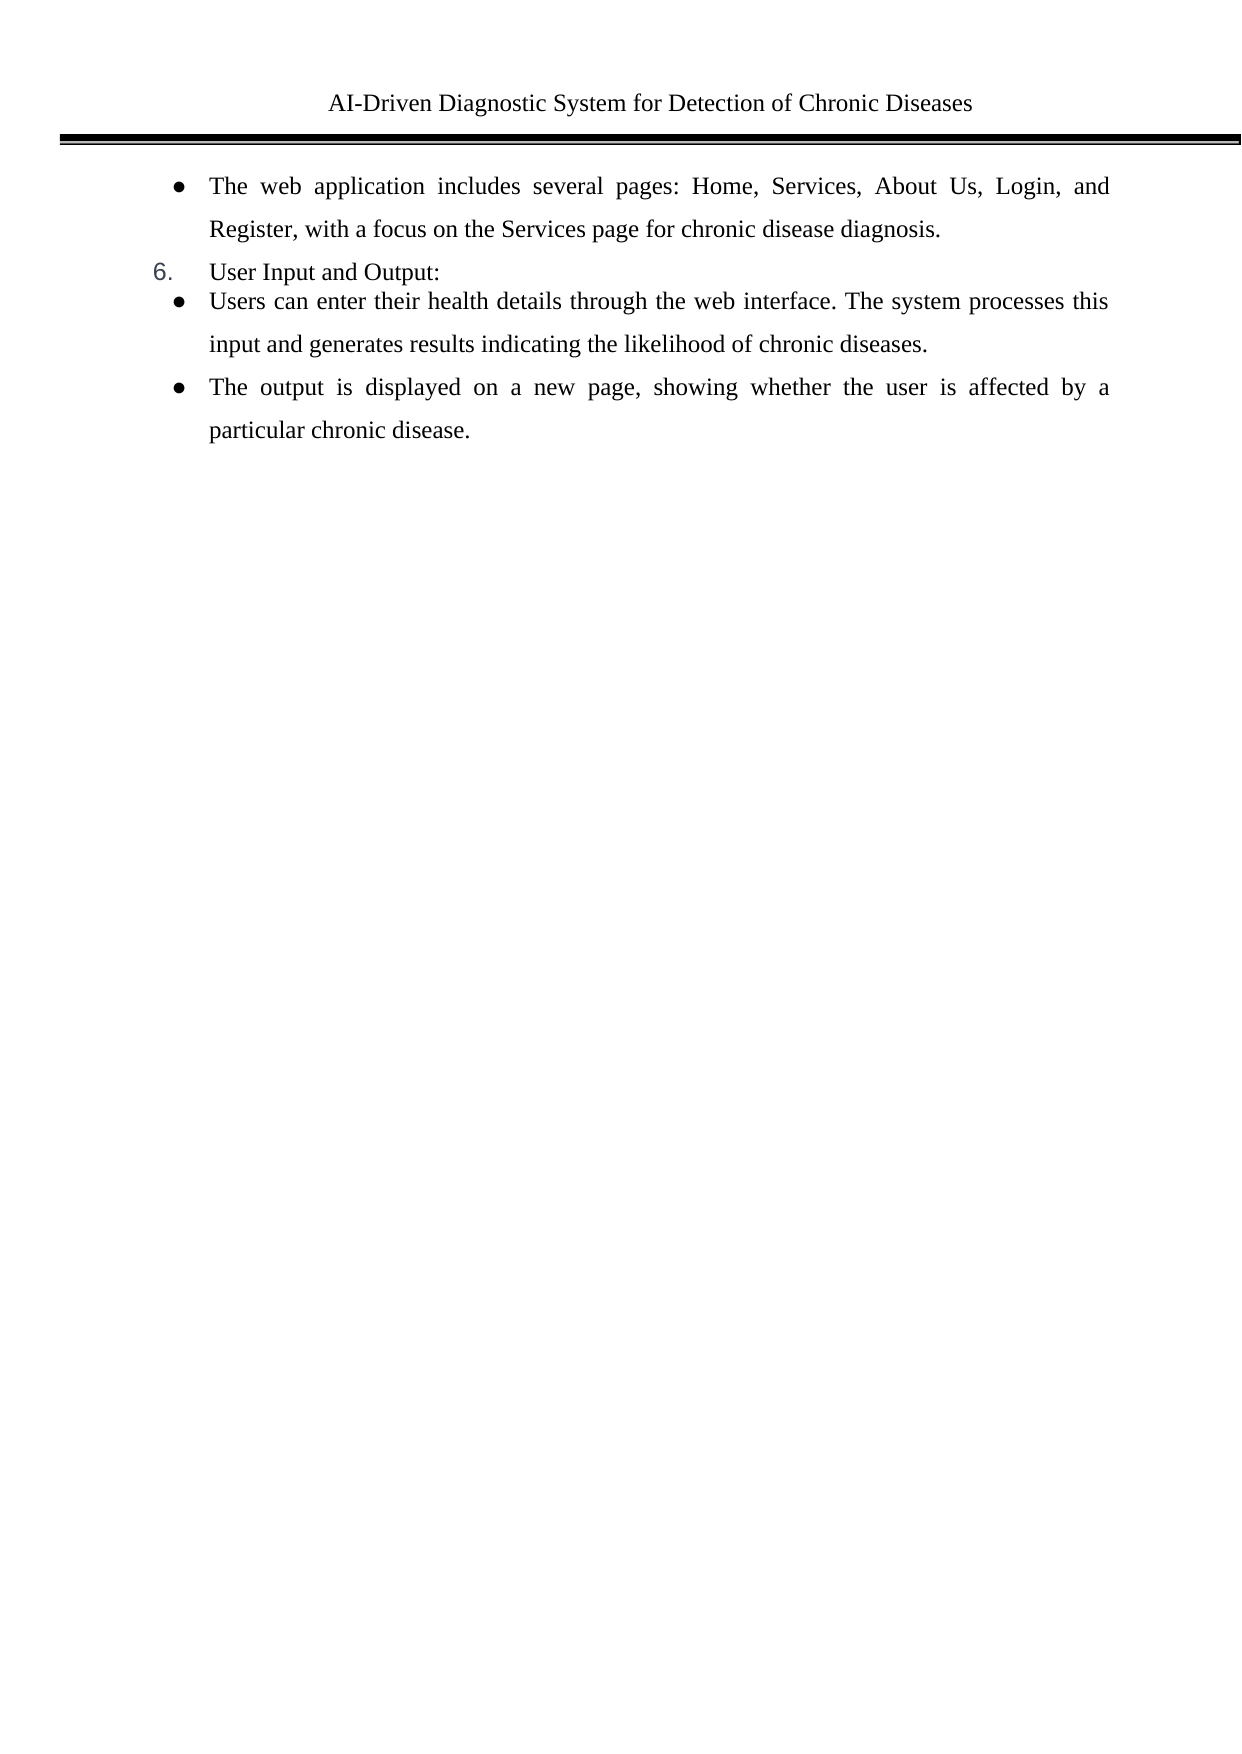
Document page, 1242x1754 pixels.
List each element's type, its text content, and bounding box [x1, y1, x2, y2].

list The output is displayed on a new page, showing whether the user is affected by a particular chronic disease. [171, 372, 1110, 444]
list The web application includes several pages: Home, Services, About Us, Login, and Register, with a focus on the Services page for chronic disease diagnosis. [171, 171, 1110, 243]
picture [59, 134, 1241, 145]
list Users can enter their health details through the web interface. The system processes this input and generates results indicating the likelihood of chronic diseases. [171, 286, 1110, 358]
list User Input and Output: [153, 257, 1110, 286]
